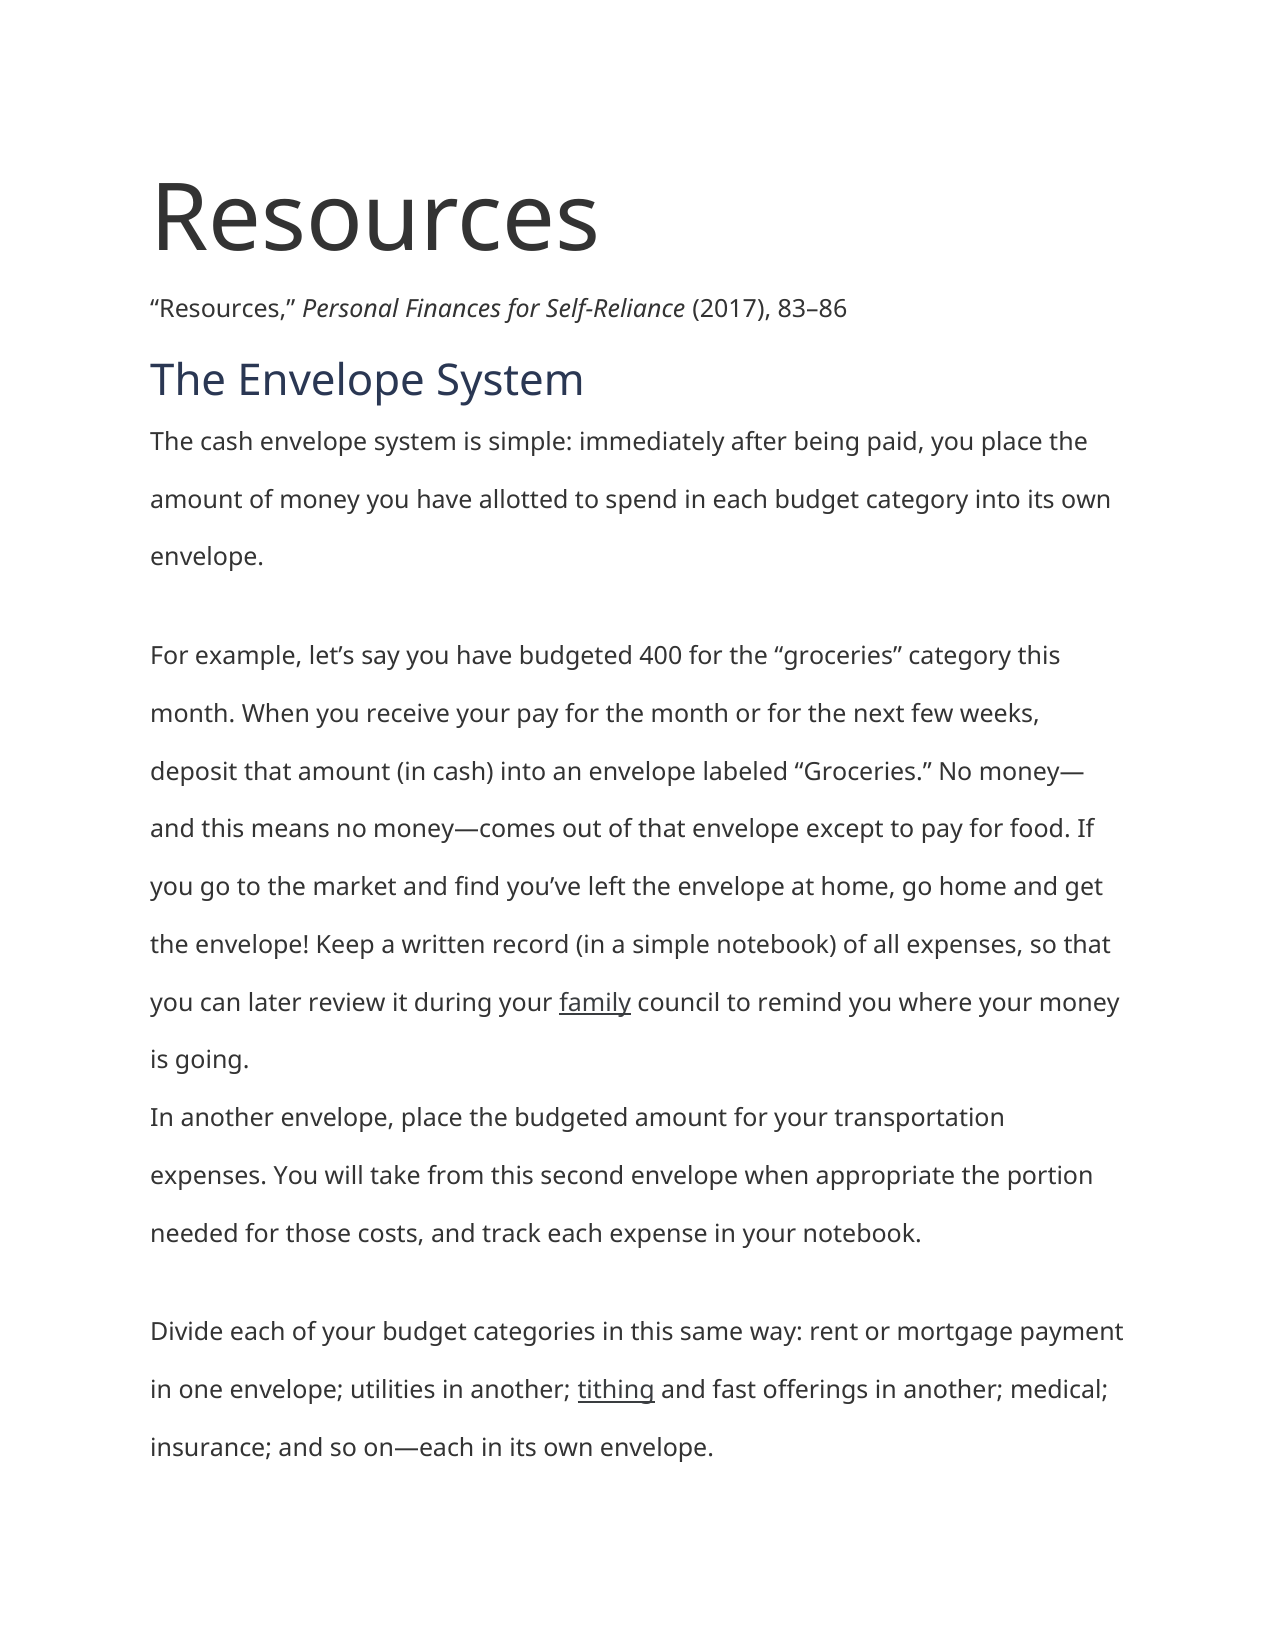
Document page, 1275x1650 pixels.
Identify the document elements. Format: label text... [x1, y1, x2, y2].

subtitle The Envelope System [150, 348, 1125, 408]
subtitle Resources [150, 150, 1125, 278]
text Divide each of your budget categories in this same way: rent or mortgage payment in one envelope; utilities in another; tithing and fast offerings in another; medical; insurance; and so on—each in its own envelope. [150, 1314, 1125, 1464]
text In another envelope, place the budgeted amount for your transportation expenses. You will take from this second envelope when appropriate the portion needed for those costs, and track each expense in your notebook. [150, 1100, 1125, 1250]
text “Resources,” Personal Finances for Self-Reliance (2017), 83–86 [150, 290, 1125, 324]
text For example, let’s say you have budgeted 400 for the “groceries” category this month. When you receive your pay for the month or for the next few weeks, deposit that amount (in cash) into an envelope labeled “Groceries.” No money—and this means no money—comes out of that envelope except to pay for food. If you go to the market and find you’ve left the envelope at home, go home and get the envelope! Keep a written record (in a simple notebook) of all expenses, so that you can later review it during your family council to remind you where your money is going. [150, 637, 1125, 1076]
text The cash envelope system is simple: immediately after being paid, you place the amount of money you have allotted to spend in each budget category into its own envelope. [150, 423, 1125, 573]
